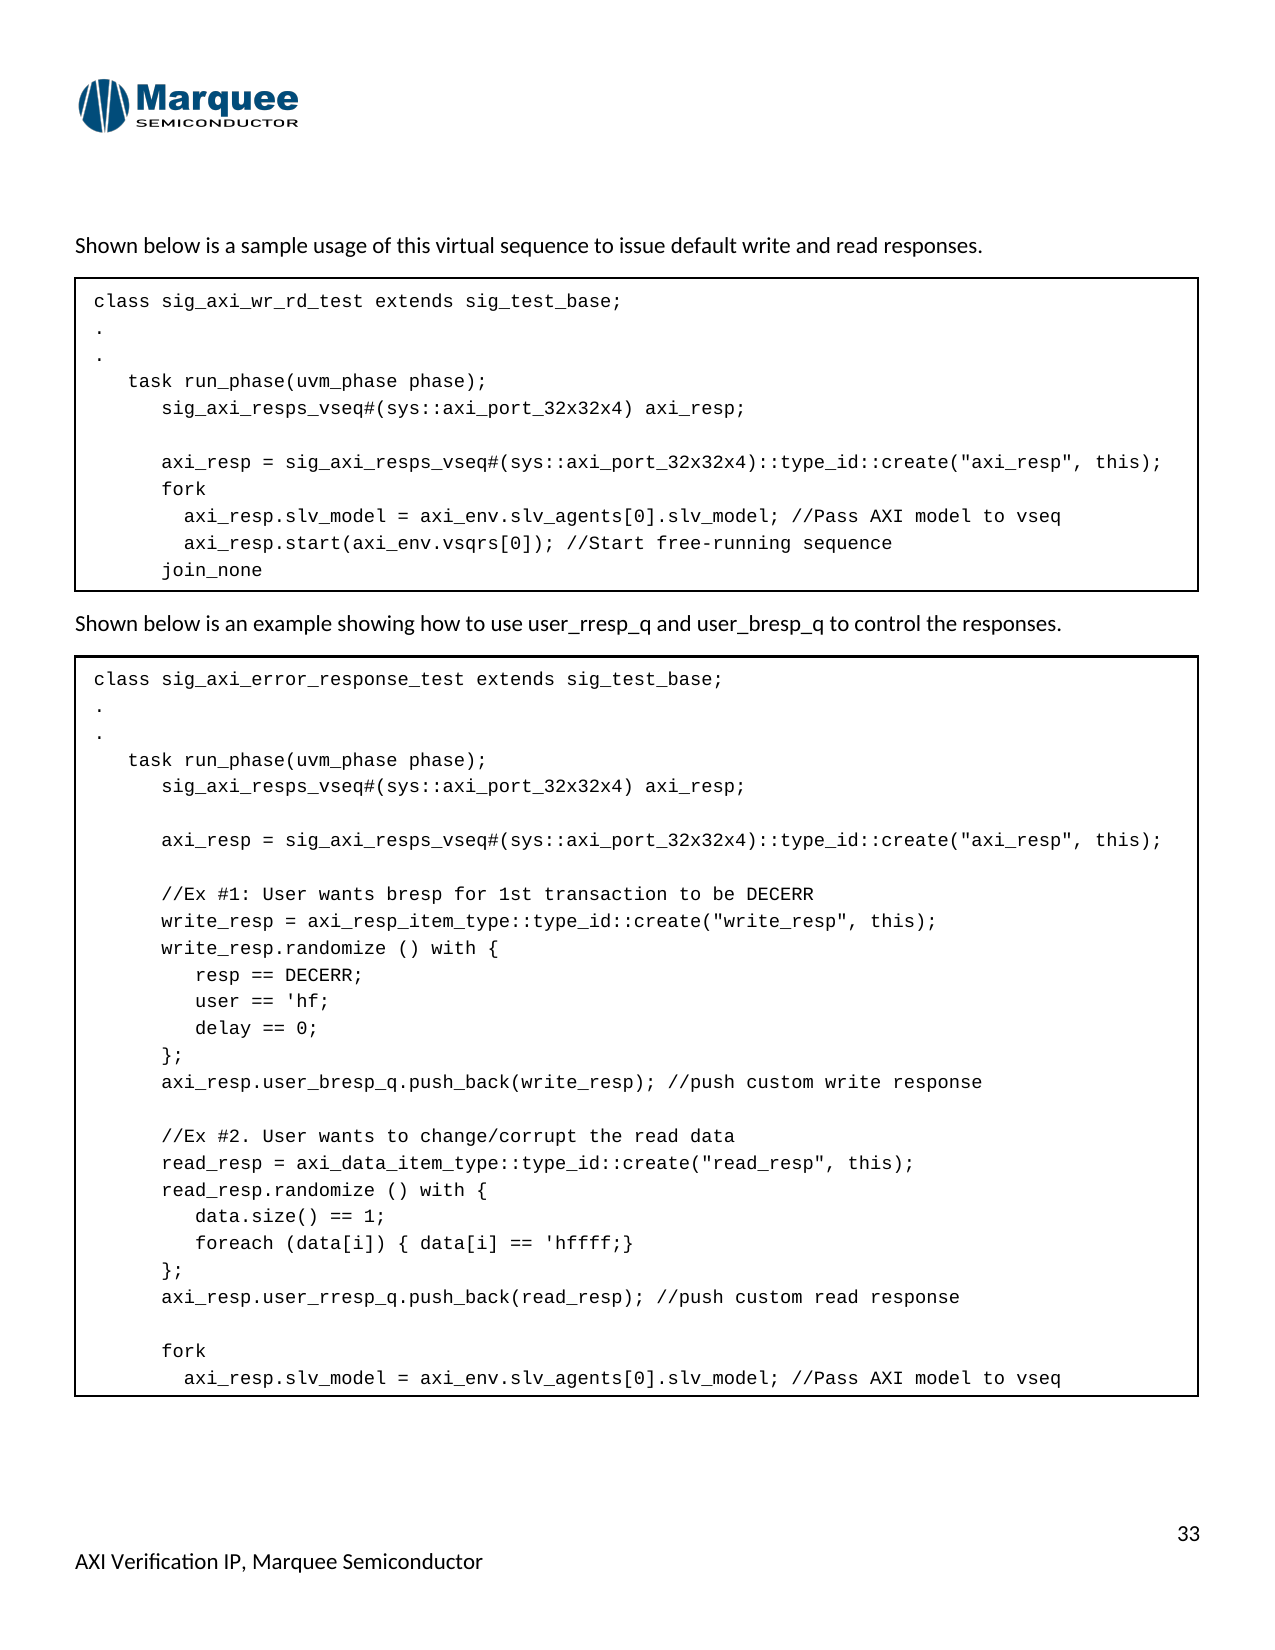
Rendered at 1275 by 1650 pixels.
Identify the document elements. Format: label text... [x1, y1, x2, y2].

text Shown below is a sample usage of this virtual sequence to issue default write and read responses. [75, 231, 1200, 259]
text Shown below is an example showing how to use user_rresp_q and user_bresp_q to control the responses. [75, 609, 1200, 638]
picture [75, 75, 299, 138]
